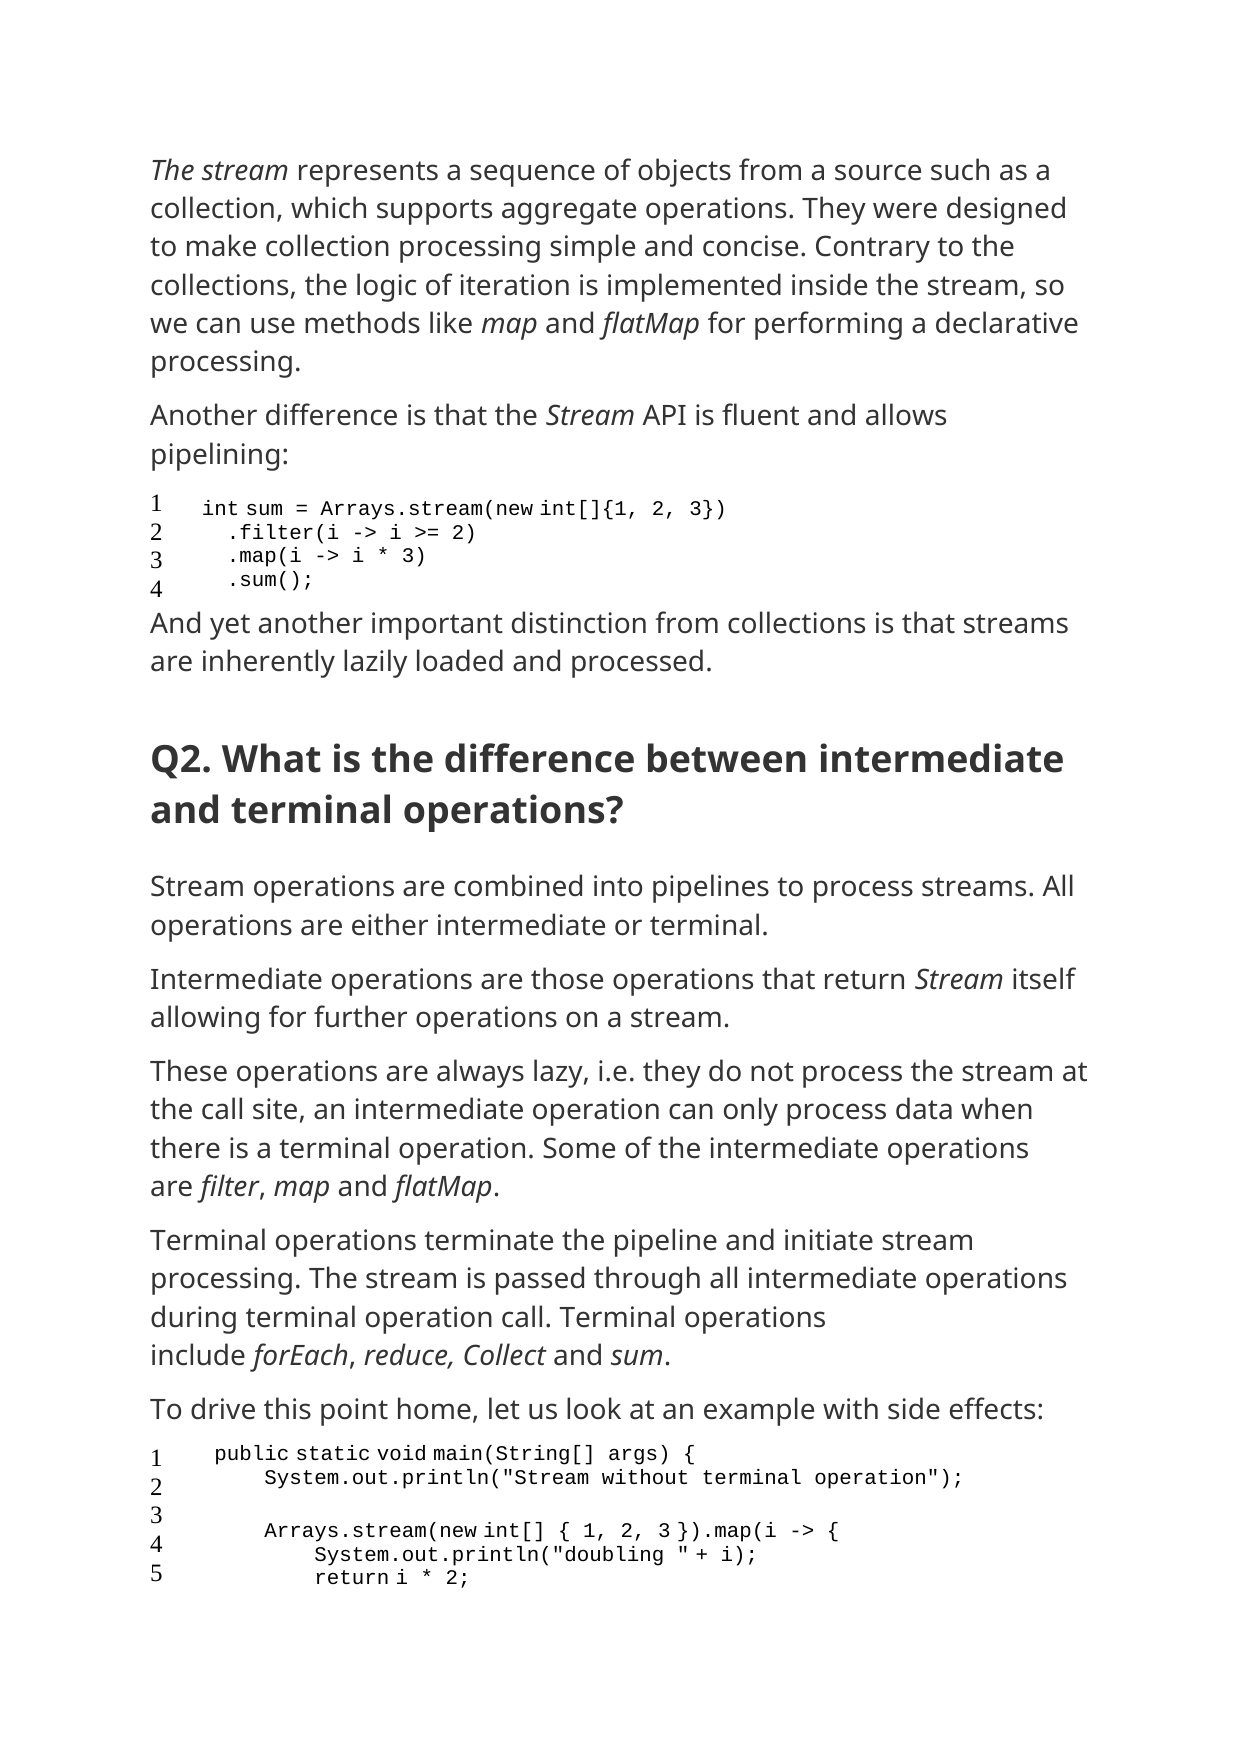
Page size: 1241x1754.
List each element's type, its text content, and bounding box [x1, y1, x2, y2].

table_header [150, 1443, 214, 1591]
text And yet another important distinction from collections is that streams are inherently lazily loaded and processed. [150, 603, 1090, 679]
text Terminal operations terminate the pipeline and initiate stream processing. The stream is passed through all intermediate operations during terminal operation call. Terminal operations include forEach, reduce, Collect and sum. [150, 1220, 1090, 1373]
table_header 1 2 3 4 [150, 488, 202, 603]
table_header int sum = Arrays.stream(new int[]{1, 2, 3}) .filter(i -> i >= 2) .map(i -> i * 3) .sum(); [202, 488, 1240, 603]
text Another difference is that the Stream API is fluent and allows pipelining: [150, 396, 1090, 472]
text Stream operations are combined into pipelines to process streams. All operations are either intermediate or terminal. [150, 867, 1090, 943]
text To drive this point home, let us look at an example with side effects: [150, 1389, 1090, 1427]
text These operations are always lazy, i.e. they do not process the stream at the call site, an intermediate operation can only process data when there is a terminal operation. Some of the intermediate operations are filter, map and flatMap. [150, 1051, 1090, 1204]
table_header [214, 1443, 1240, 1591]
text Q2. What is the difference between intermediate and terminal operations? [150, 732, 1090, 834]
text Intermediate operations are those operations that return Stream itself allowing for further operations on a stream. [150, 959, 1090, 1036]
text The stream represents a sequence of objects from a source such as a collection, which supports aggregate operations. They were designed to make collection processing simple and concise. Contrary to the collections, the logic of iteration is implemented inside the stream, so we can use methods like map and flatMap for performing a declarative processing. [150, 150, 1090, 380]
